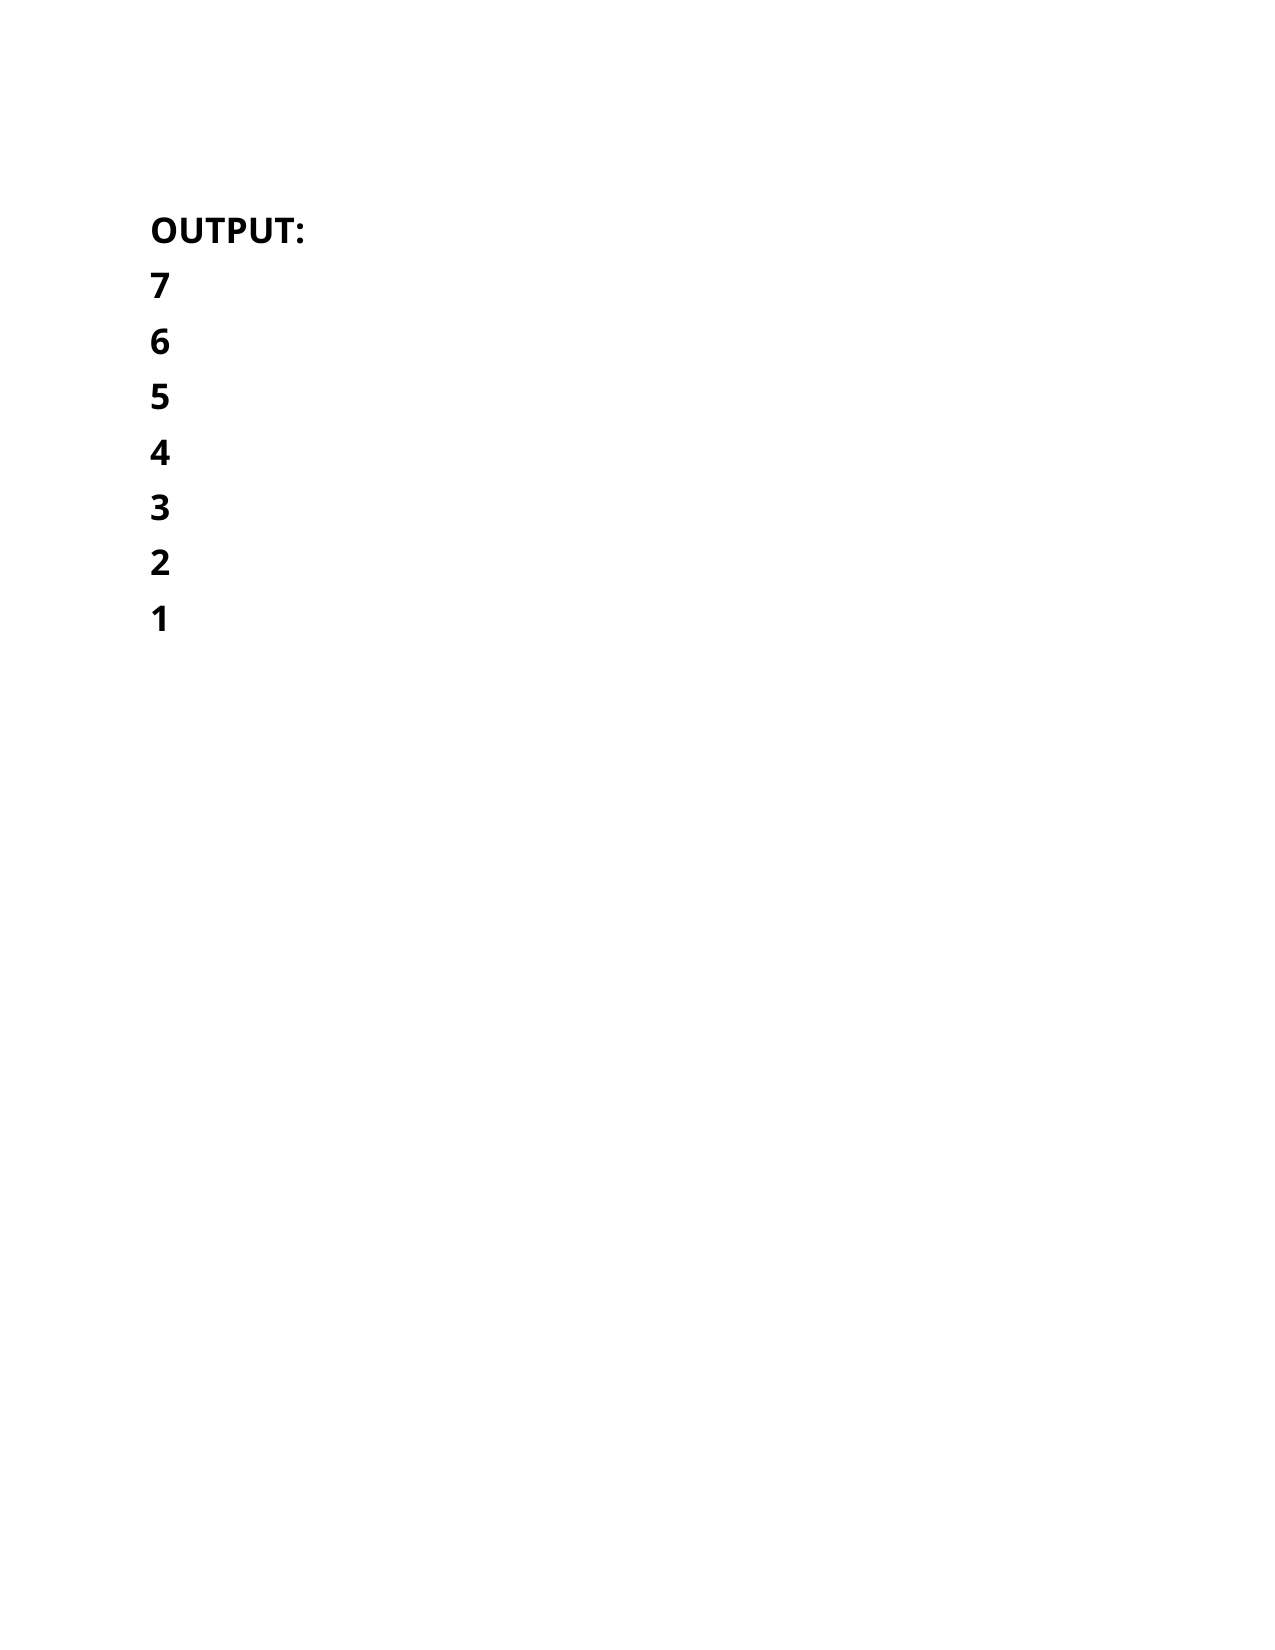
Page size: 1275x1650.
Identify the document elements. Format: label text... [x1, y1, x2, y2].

text 7 [150, 261, 1125, 309]
text 2 [150, 538, 1125, 586]
text 6 [150, 316, 1125, 364]
text 5 [150, 372, 1125, 420]
text 3 [150, 482, 1125, 531]
text 4 [150, 427, 1125, 475]
text OUTPUT: [150, 205, 1125, 254]
text 1 [150, 593, 1125, 642]
